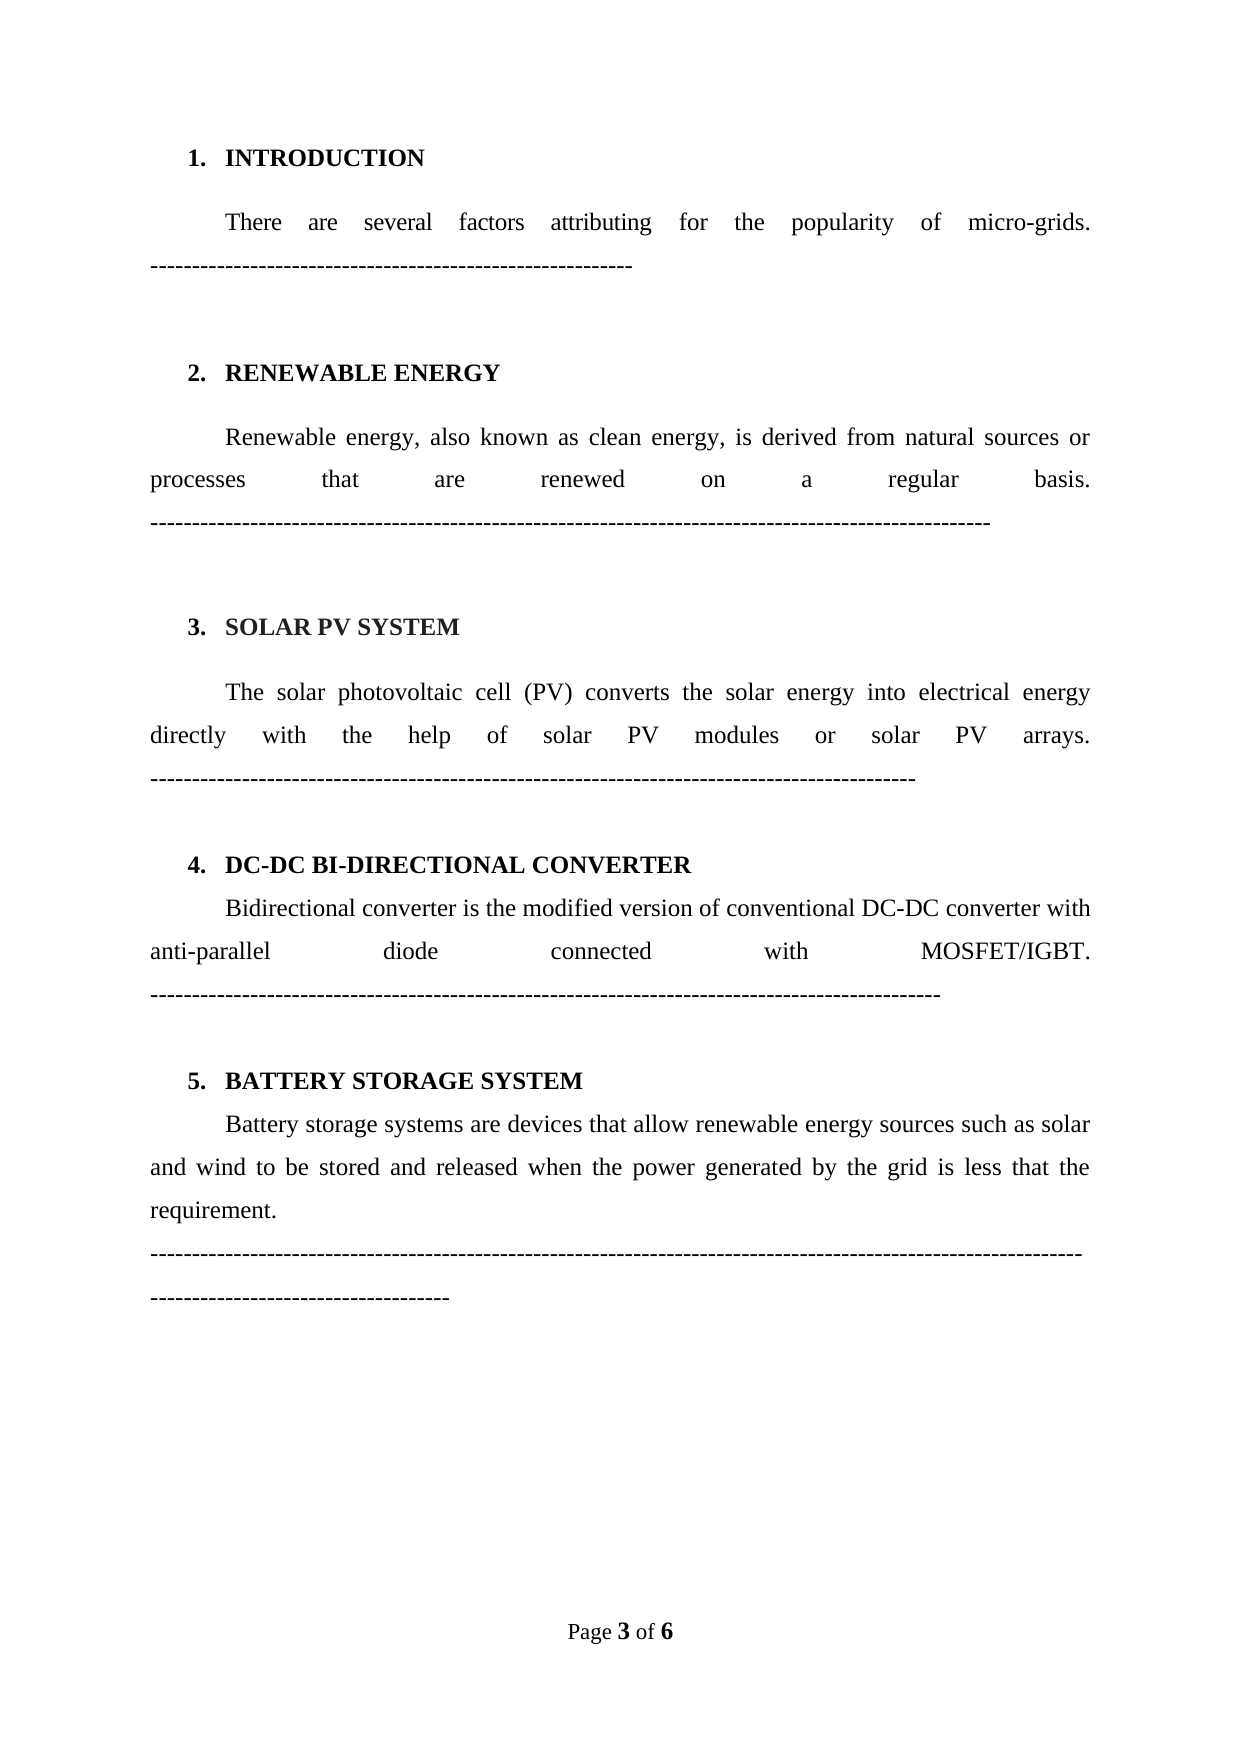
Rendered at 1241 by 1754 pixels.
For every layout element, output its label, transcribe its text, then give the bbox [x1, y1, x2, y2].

list SOLAR PV SYSTEM [187, 612, 1091, 641]
text The solar photovoltaic cell (PV) converts the solar energy into electrical energy directly with the help of solar PV modules or solar PV arrays. -------------------------------------------------------------------------------------------- [150, 677, 1091, 792]
text Bidirectional converter is the modified version of conventional DC-DC converter with anti-parallel diode connected with MOSFET/IGBT. ----------------------------------------------------------------------------------------------- [150, 893, 1091, 1008]
subtitle INTRODUCTION [187, 144, 1091, 172]
text Battery storage systems are devices that allow renewable energy sources such as solar and wind to be stored and released when the power generated by the grid is less that the requirement. ---------------------------------------------------------------------------------------------------------------------------------------------------- [150, 1109, 1091, 1310]
text There are several factors attributing for the popularity of micro-grids. ---------------------------------------------------------- [150, 207, 1091, 279]
subtitle RENEWABLE ENERGY [187, 358, 1091, 387]
list DC-DC BI-DIRECTIONAL CONVERTER [187, 850, 1091, 879]
text Renewable energy, also known as clean energy, is derived from natural sources or processes that are renewed on a regular basis. ----------------------------------------------------------------------------------------------------- [150, 422, 1091, 535]
list BATTERY STORAGE SYSTEM [187, 1066, 1091, 1094]
